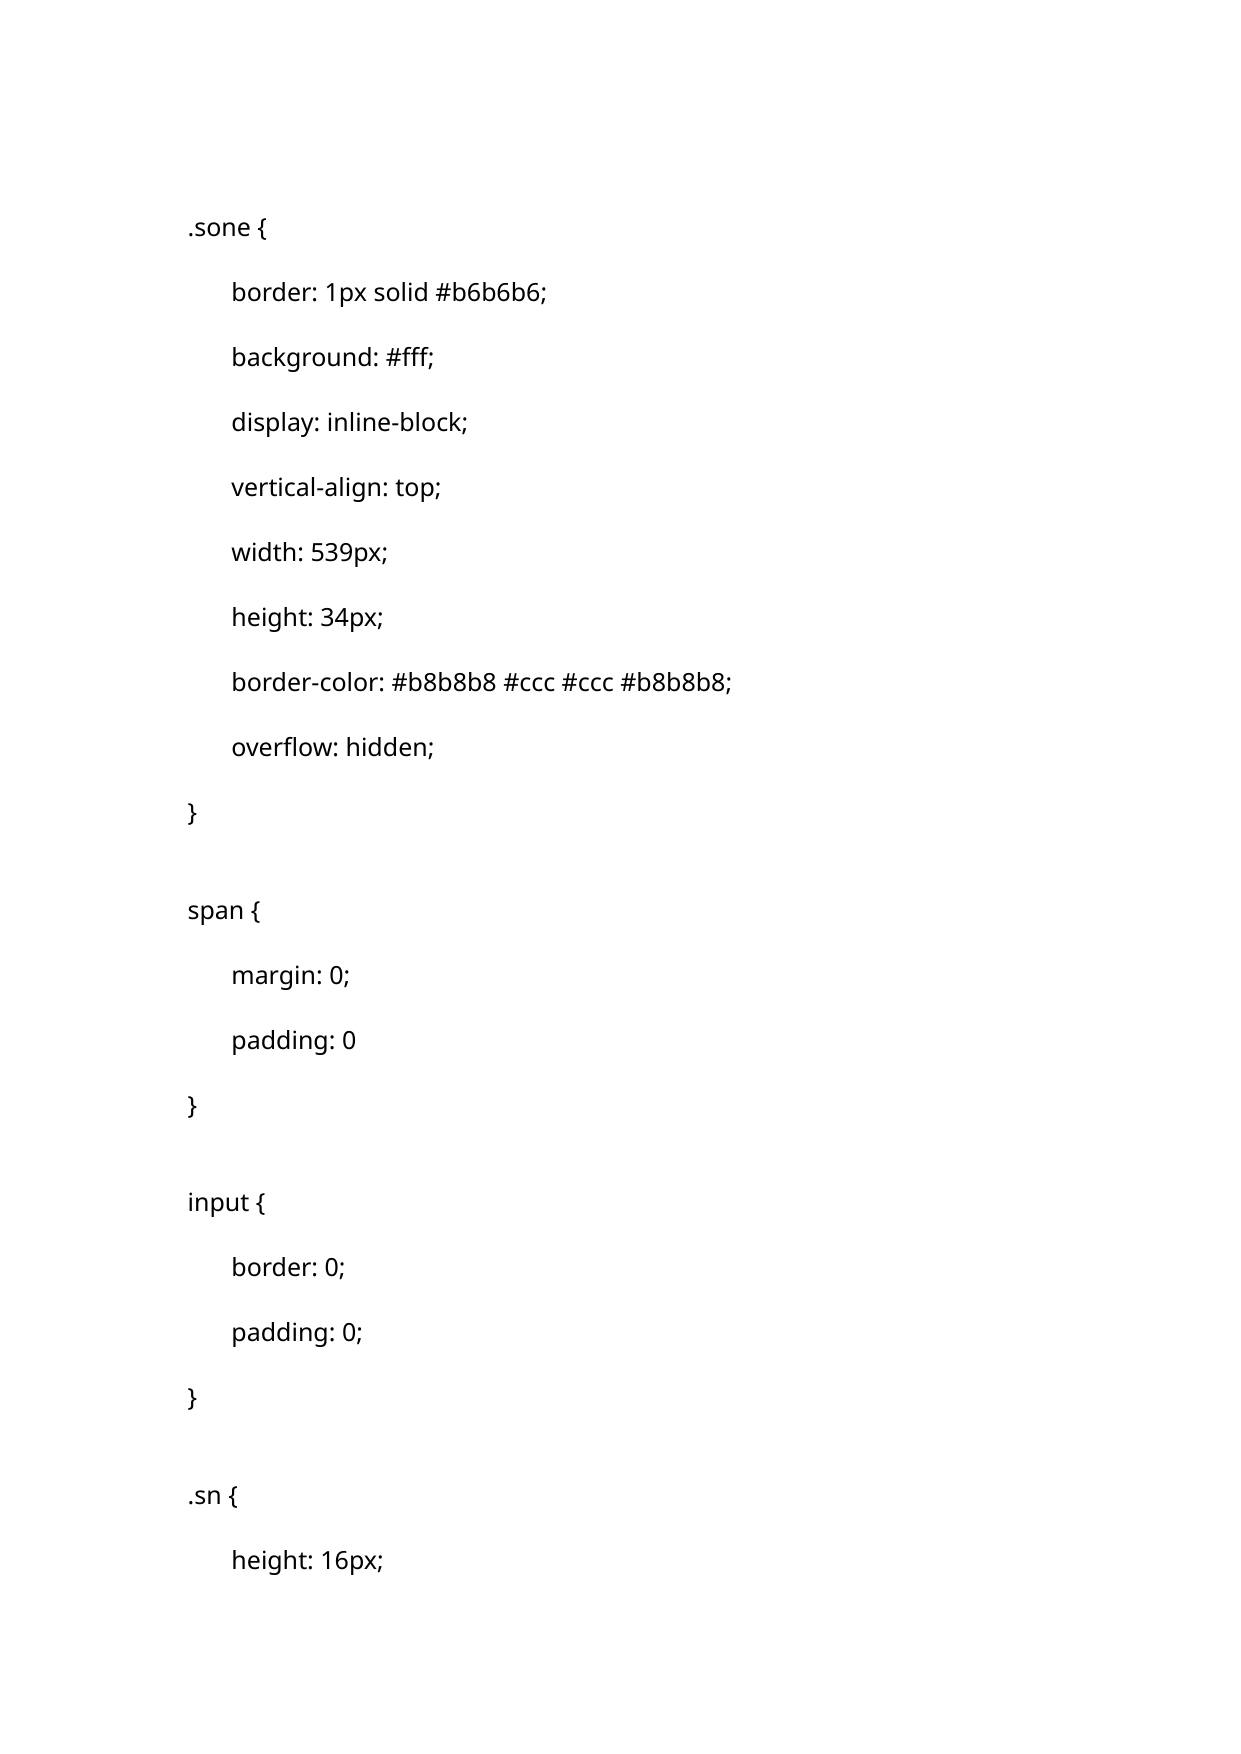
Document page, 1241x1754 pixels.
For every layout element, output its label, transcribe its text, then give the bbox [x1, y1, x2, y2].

text background: #fff; [187, 324, 1053, 389]
text } [187, 1364, 1053, 1429]
text .sone { [187, 194, 1053, 259]
text } [187, 1072, 1053, 1137]
text height: 16px; [187, 1527, 1053, 1592]
text span { [187, 877, 1053, 942]
text height: 34px; [187, 584, 1053, 649]
text border: 0; [187, 1234, 1053, 1299]
text padding: 0; [187, 1299, 1053, 1364]
text border: 1px solid #b6b6b6; [187, 259, 1053, 324]
text input { [187, 1169, 1053, 1234]
text .sn { [187, 1462, 1053, 1527]
text vertical-align: top; [187, 454, 1053, 519]
text border-color: #b8b8b8 #ccc #ccc #b8b8b8; [187, 649, 1053, 714]
text } [187, 779, 1053, 844]
text padding: 0 [187, 1007, 1053, 1072]
text margin: 0; [187, 942, 1053, 1007]
text display: inline-block; [187, 389, 1053, 454]
text width: 539px; [187, 519, 1053, 584]
text overflow: hidden; [187, 714, 1053, 779]
